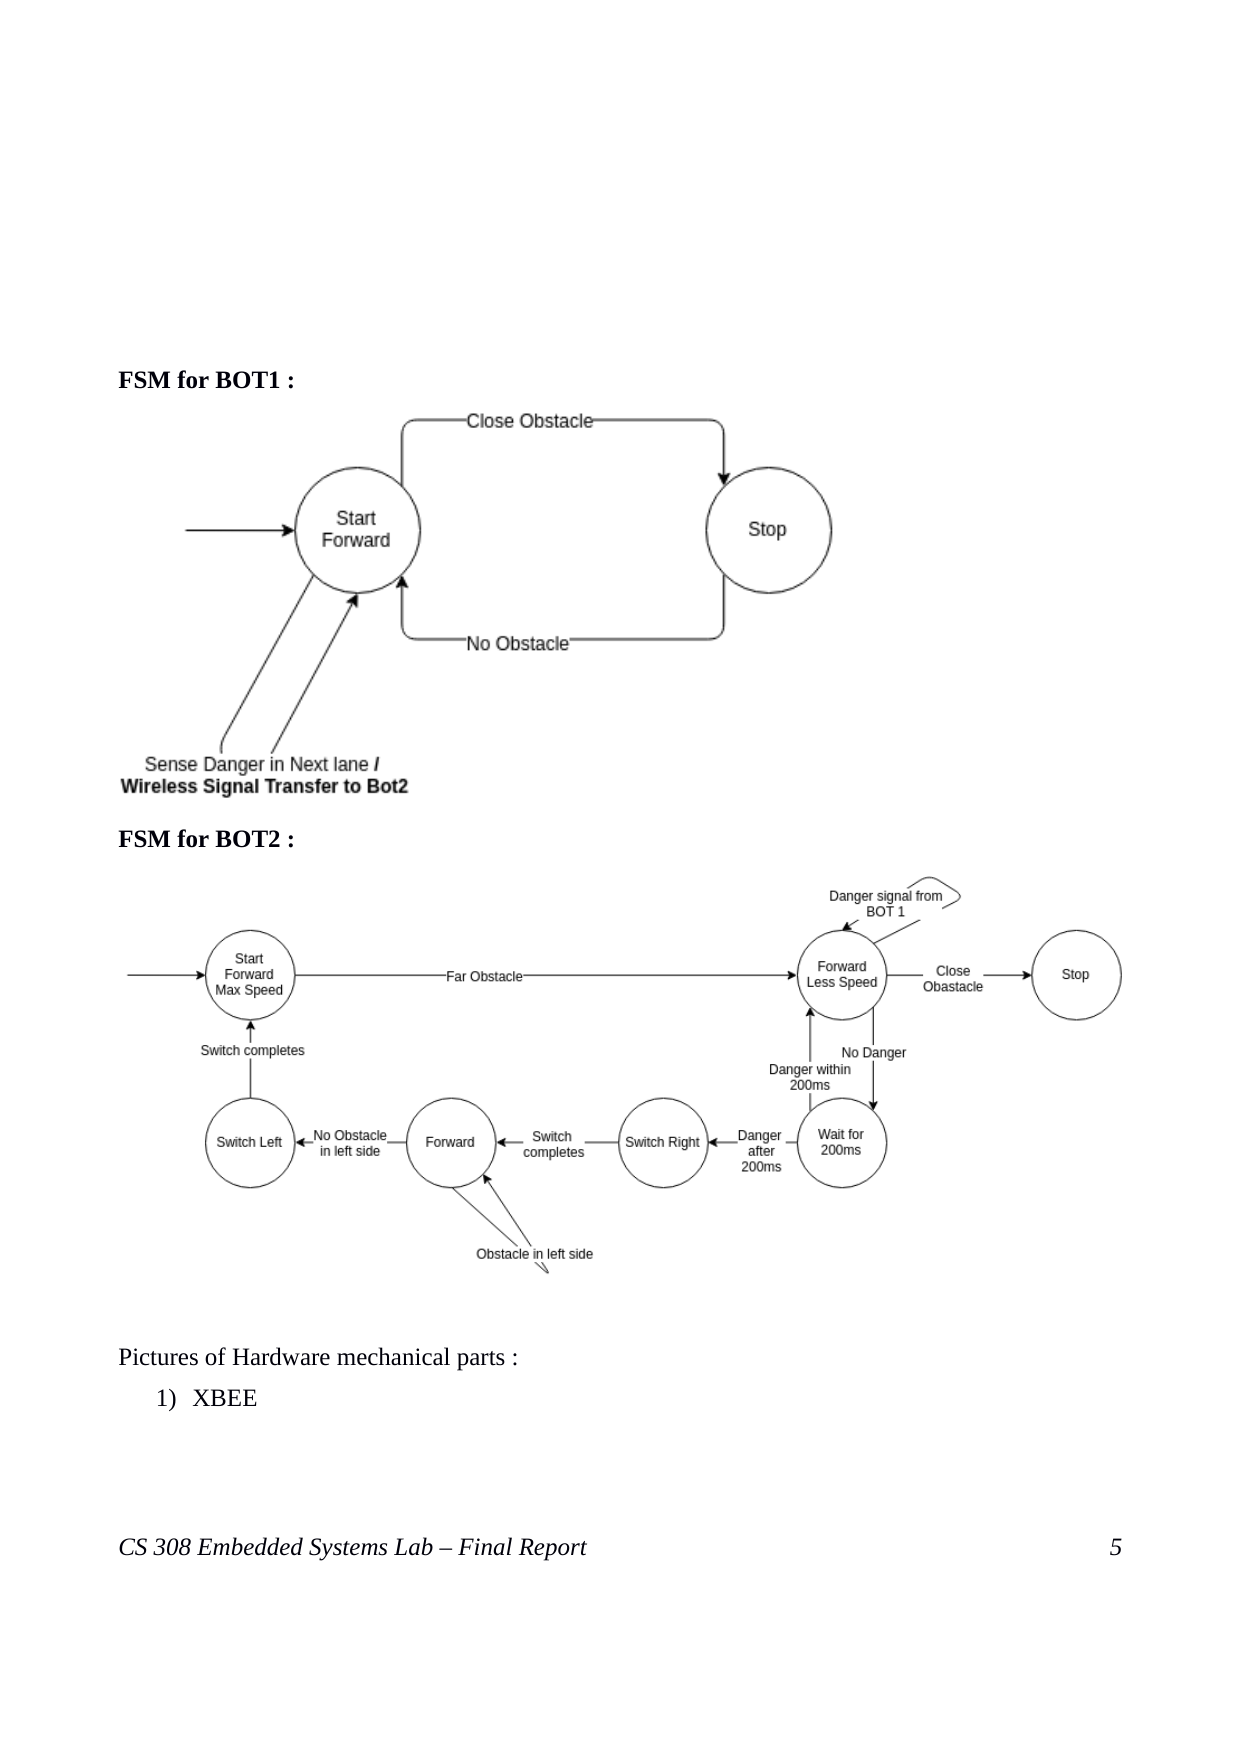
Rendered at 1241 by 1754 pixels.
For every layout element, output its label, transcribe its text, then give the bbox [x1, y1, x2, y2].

text FSM for BOT1 : [118, 366, 1122, 394]
text Pictures of Hardware mechanical parts : [118, 1342, 1122, 1371]
list XBEE [156, 1383, 1122, 1412]
text FSM for BOT2 : [118, 824, 1122, 853]
